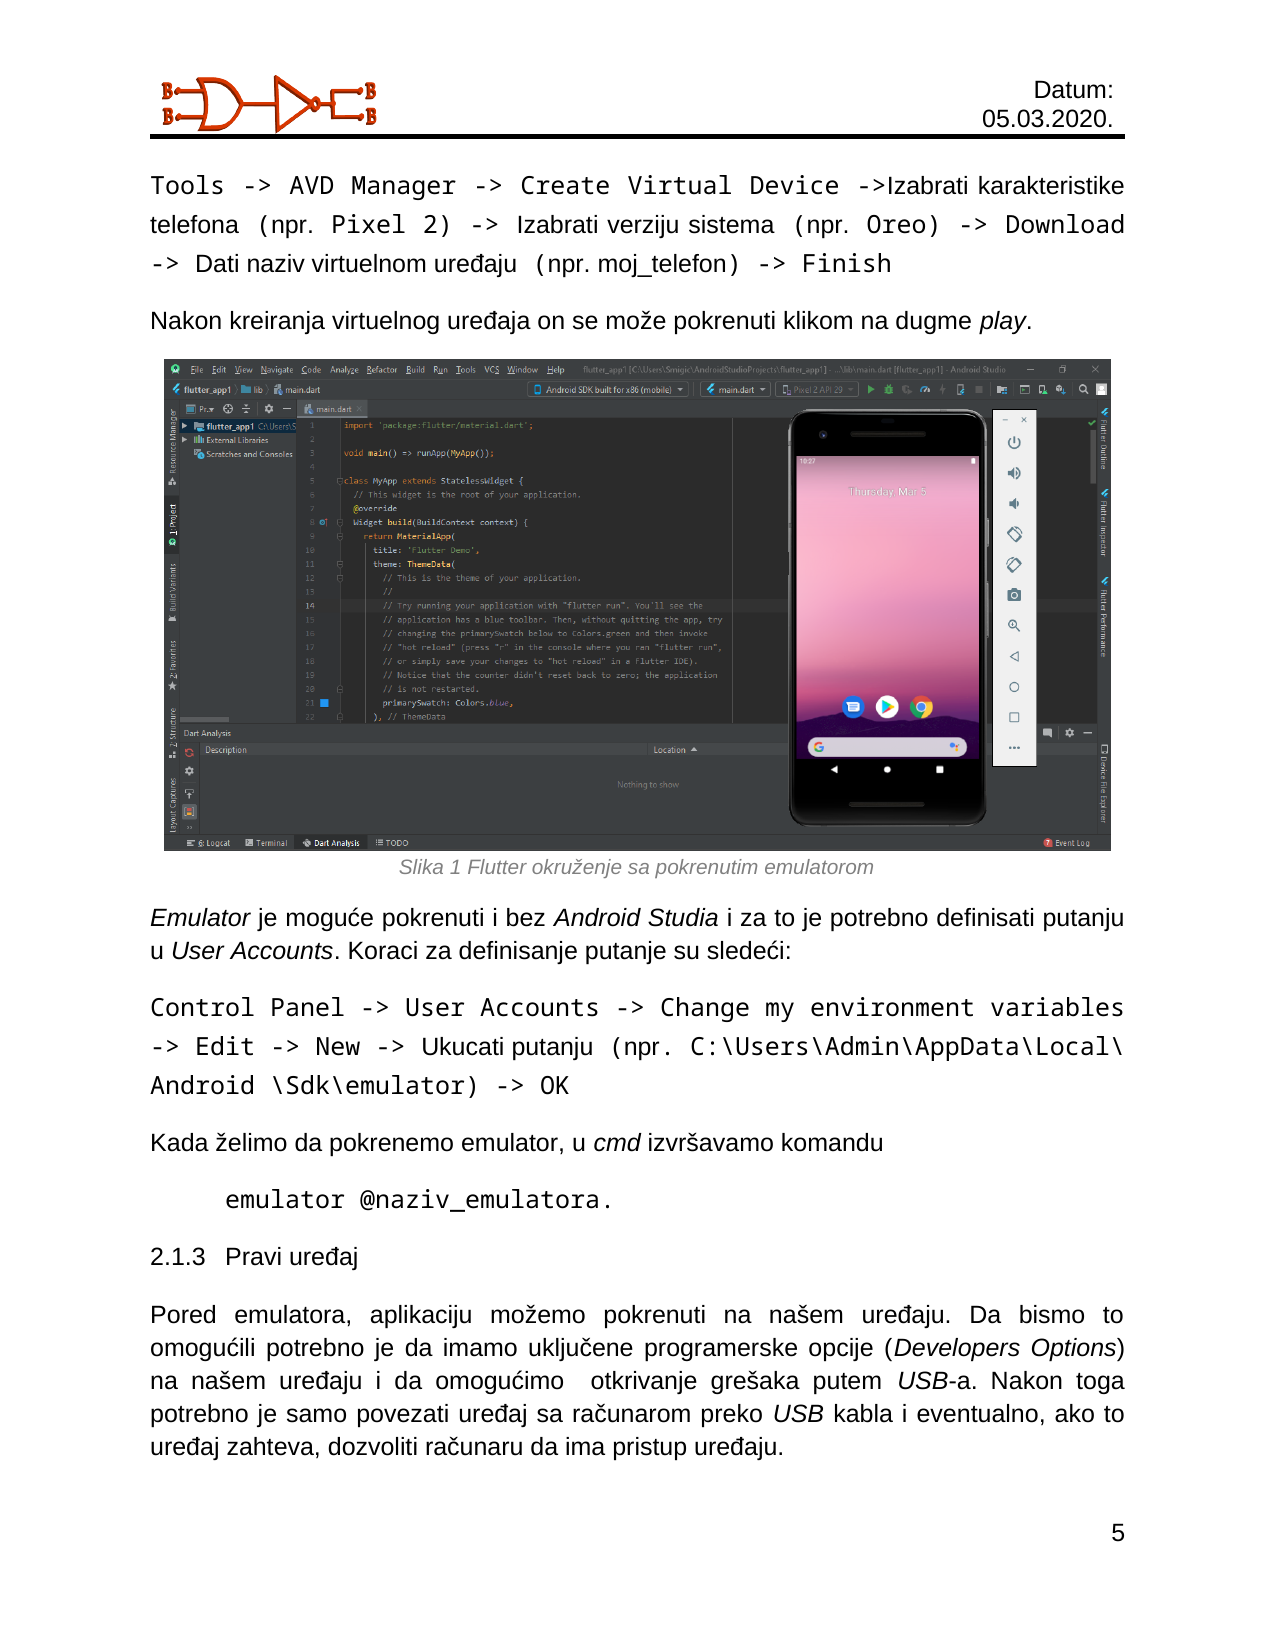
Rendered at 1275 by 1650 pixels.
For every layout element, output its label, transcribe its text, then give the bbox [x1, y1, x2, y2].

text Kada želimo da pokrenemo emulator, u cmd izvršavamo komandu [150, 1128, 1125, 1157]
text Tools -> AVD Manager -> Create Virtual Device ->Izabrati karakteristike telefona (npr. Pixel 2) -> Izabrati verziju sistema (npr. Oreo) -> Download -> Dati naziv virtuelnom uređaju (npr. moj_telefon) -> Finish [150, 167, 1125, 280]
text Emulator je moguće pokrenuti i bez Android Studia i za to je potrebno definisati putanju u User Accounts. Koraci za definisanje putanje su sledeći: [150, 903, 1125, 964]
text emulator @naziv_emulatora. [150, 1182, 1125, 1216]
text Nakon kreiranja virtuelnog uređaja on se može pokrenuti klikom na dugme play. [150, 306, 1125, 334]
text Control Panel -> User Accounts -> Change my environment variables -> Edit -> New -> Ukucati putanju (npr. C:\Users\Admin\AppData\Local\Android \Sdk\emulator) -> OK [150, 990, 1125, 1102]
subtitle Pravi uređaj [150, 1242, 1125, 1271]
picture [164, 359, 1111, 851]
picture [161, 75, 377, 134]
text Pored emulatora, aplikaciju možemo pokrenuti na našem uređaju. Da bismo to omogućili potrebno je da imamo uključene programerske opcije (Developers Options) na našem uređaju i da omogućimo otkrivanje grešaka putem USB-a. Nakon toga potrebno je samo povezati uređaj sa računarom preko USB kabla i eventualno, ako to uređaj zahteva, dozvoliti računaru da ima pristup uređaju. [150, 1300, 1125, 1461]
